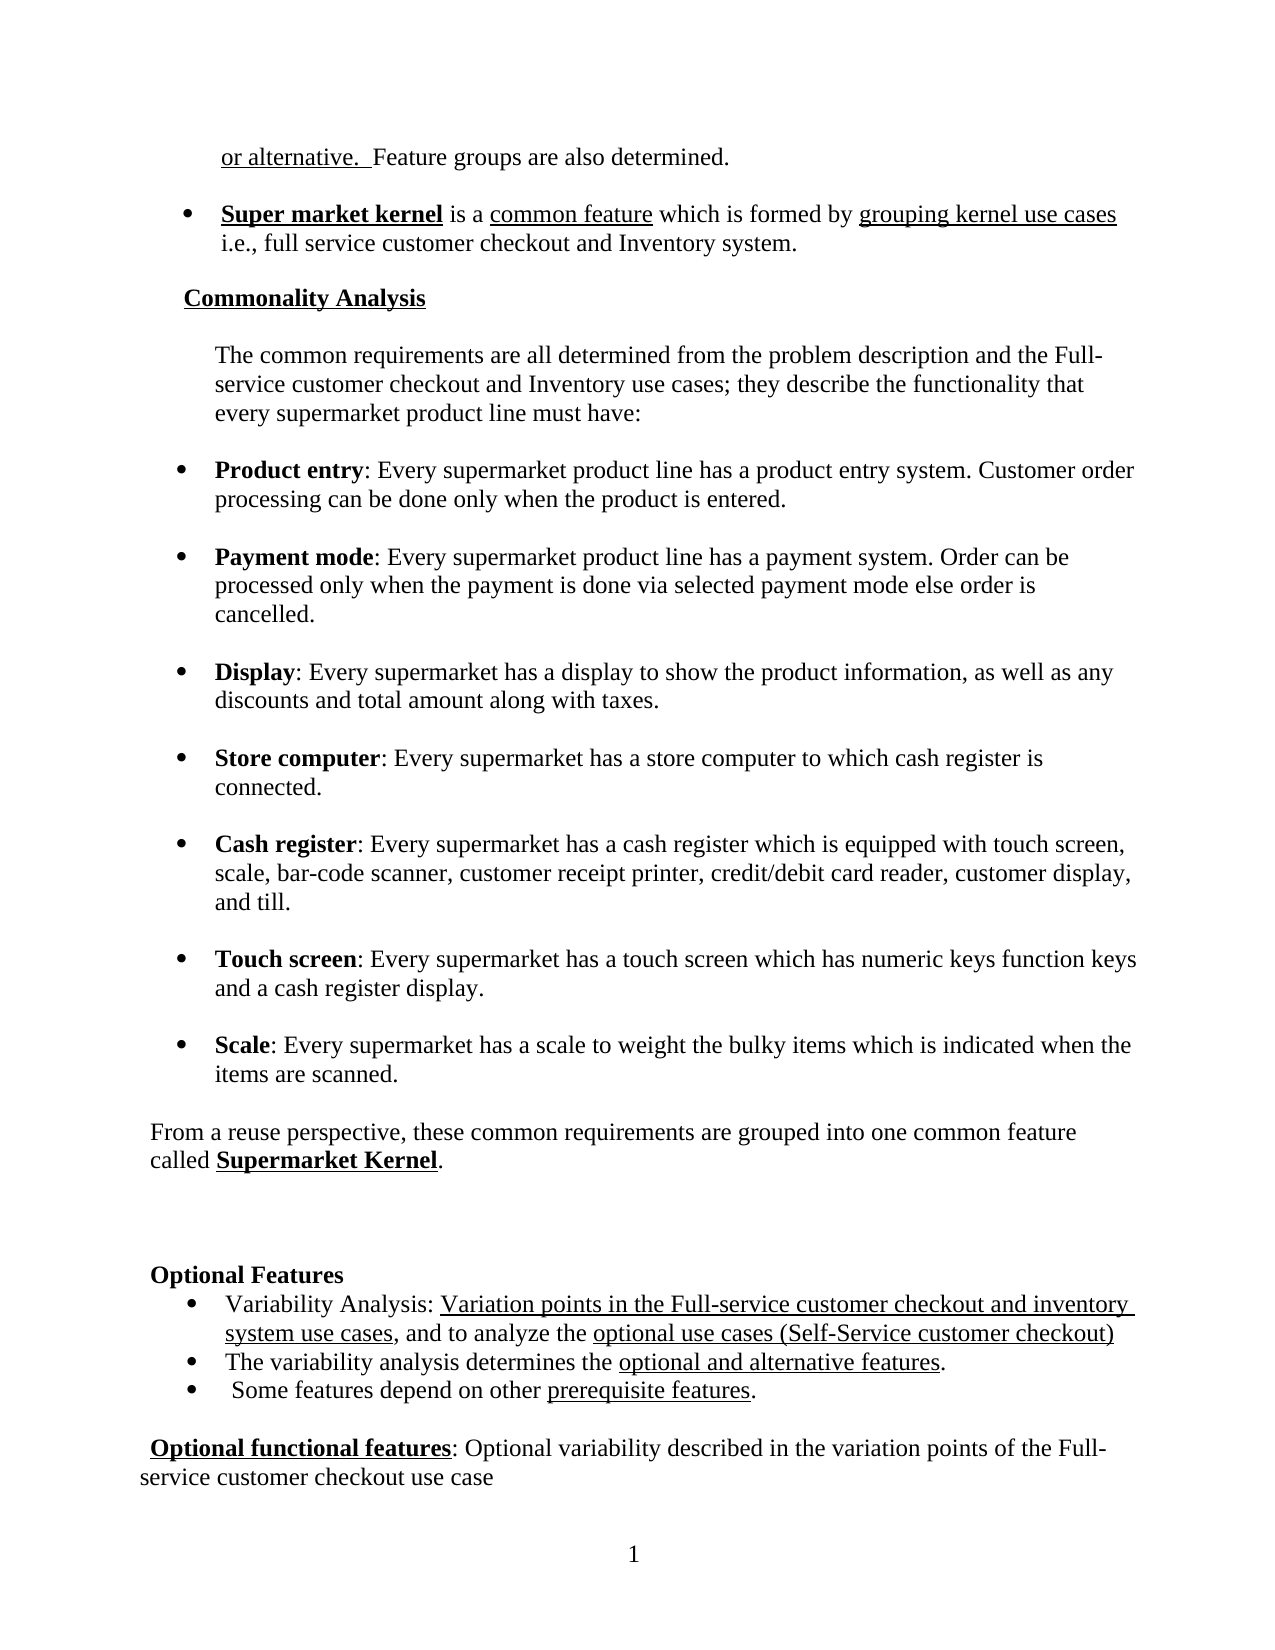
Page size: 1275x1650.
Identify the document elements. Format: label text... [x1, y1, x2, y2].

subtitle Payment mode: Every supermarket product line has a payment system. Order can be processed only when the payment is done via selected payment mode else order is cancelled. [177, 542, 1137, 628]
subtitle Super market kernel is a common feature which is formed by grouping kernel use cases i.e., full service customer checkout and Inventory system. [183, 199, 1137, 257]
subtitle Commonality Analysis [139, 283, 1137, 312]
subtitle Scale: Every supermarket has a scale to weight the bulky items which is indicated when the items are scanned. [177, 1031, 1137, 1088]
subtitle Variability Analysis: Variation points in the Full-service customer checkout and inventory system use cases, and to analyze the optional use cases (Self-Service customer checkout) [187, 1289, 1137, 1347]
subtitle Some features depend on other prerequisite features. [187, 1376, 1137, 1404]
subtitle Cash register: Every supermarket has a cash register which is equipped with touch screen, scale, bar-code scanner, customer receipt printer, credit/debit card reader, customer display, and till. [177, 829, 1137, 916]
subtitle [183, 142, 1137, 170]
subtitle Store computer: Every supermarket has a store computer to which cash register is connected. [177, 743, 1137, 801]
subtitle Optional Features [150, 1261, 1137, 1289]
subtitle Display: Every supermarket has a display to show the product information, as well as any discounts and total amount along with taxes. [177, 657, 1137, 714]
subtitle Optional functional features: Optional variability described in the variation points of the Full-service customer checkout use case [139, 1433, 1137, 1491]
subtitle From a reuse perspective, these common requirements are grouped into one common feature called Supermarket Kernel. [150, 1117, 1137, 1174]
subtitle Touch screen: Every supermarket has a touch screen which has numeric keys function keys and a cash register display. [177, 944, 1137, 1002]
subtitle Product entry: Every supermarket product line has a product entry system. Customer order processing can be done only when the product is entered. [177, 456, 1137, 513]
subtitle The common requirements are all determined from the problem description and the Full-service customer checkout and Inventory use cases; they describe the functionality that every supermarket product line must have: [214, 341, 1137, 427]
subtitle The variability analysis determines the optional and alternative features. [187, 1347, 1137, 1376]
